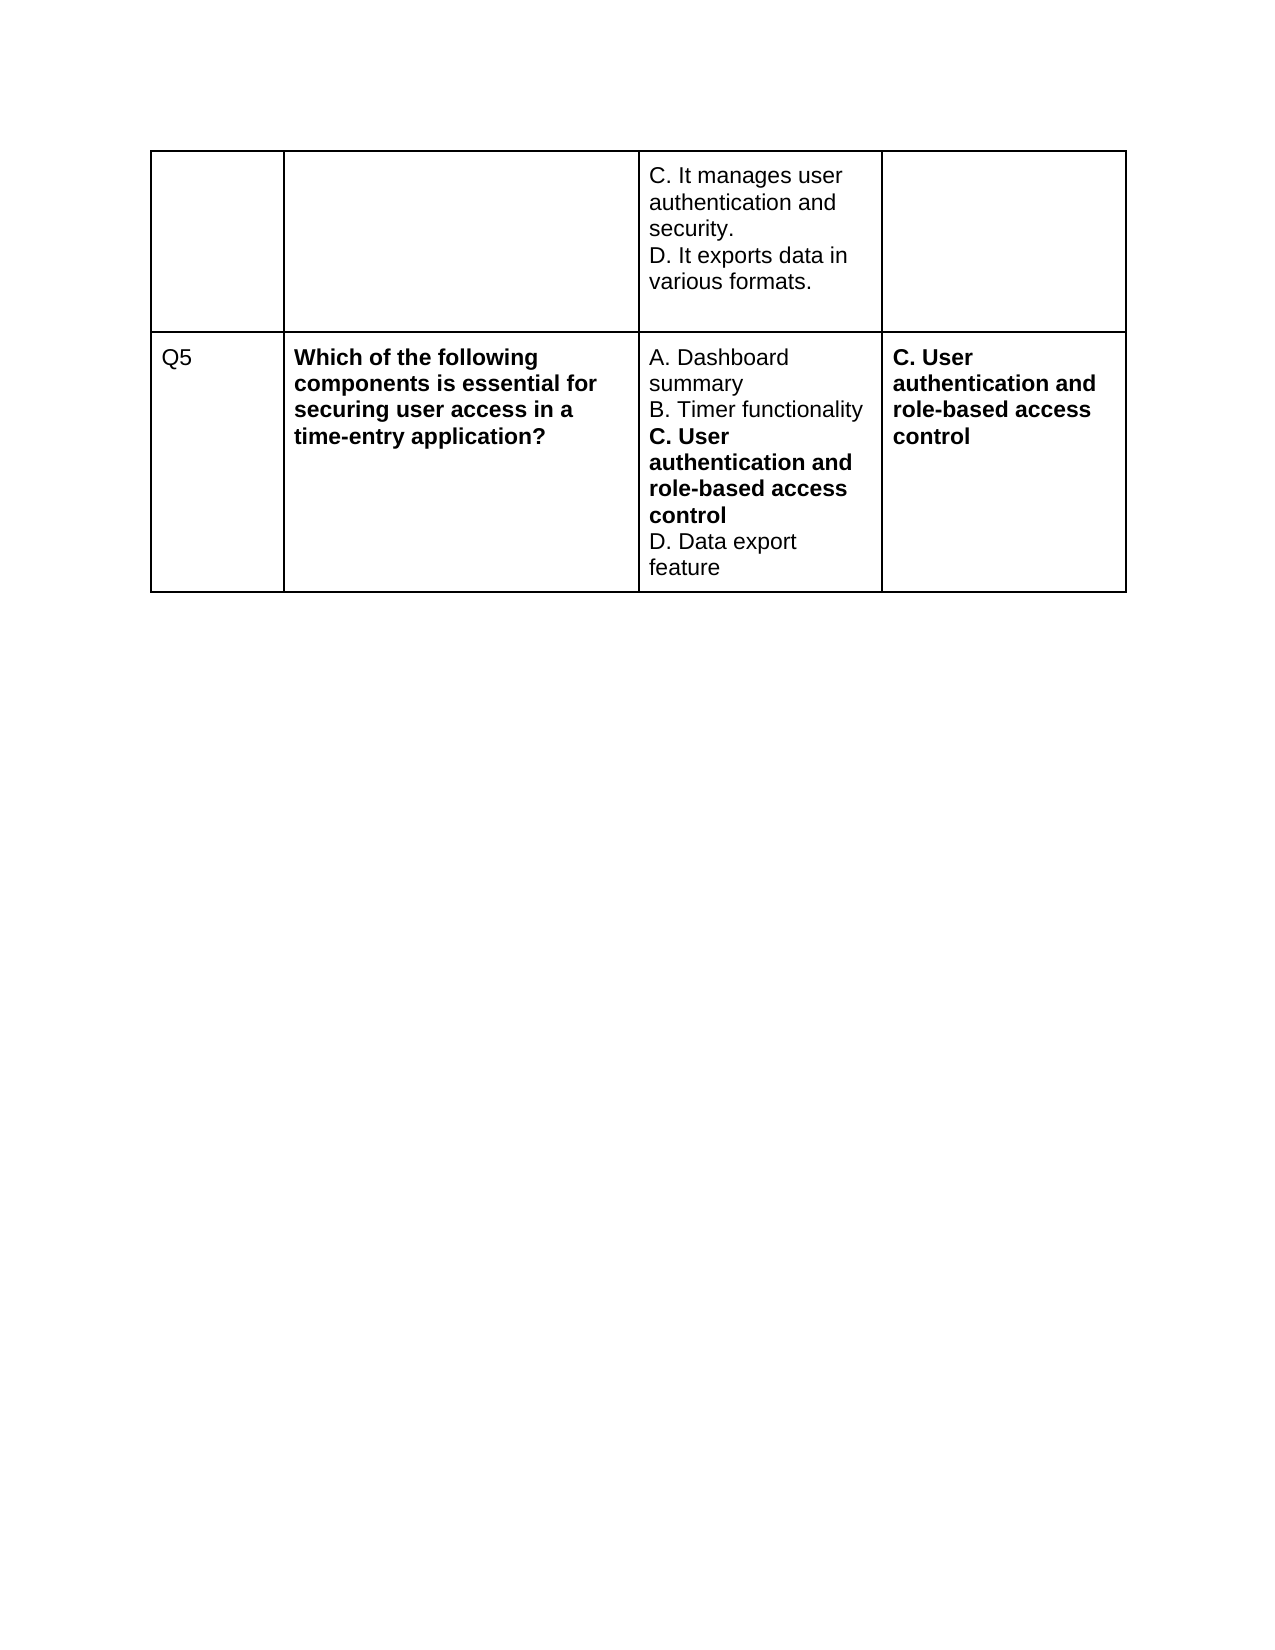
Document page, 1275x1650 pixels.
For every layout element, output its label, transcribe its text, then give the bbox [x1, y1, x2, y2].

table_cell Q5 [152, 333, 283, 591]
table_cell C. User authentication and role-based access control [883, 333, 1125, 591]
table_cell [640, 152, 881, 331]
table_cell Which of the following components is essential for securing user access in a time-entry application? [285, 333, 638, 591]
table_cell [285, 152, 638, 331]
table_cell Q4 [152, 152, 283, 331]
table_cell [883, 152, 1125, 331]
table_cell A. Dashboard summary B. Timer functionality C. User authentication and role-based access control D. Data export feature [640, 333, 881, 591]
